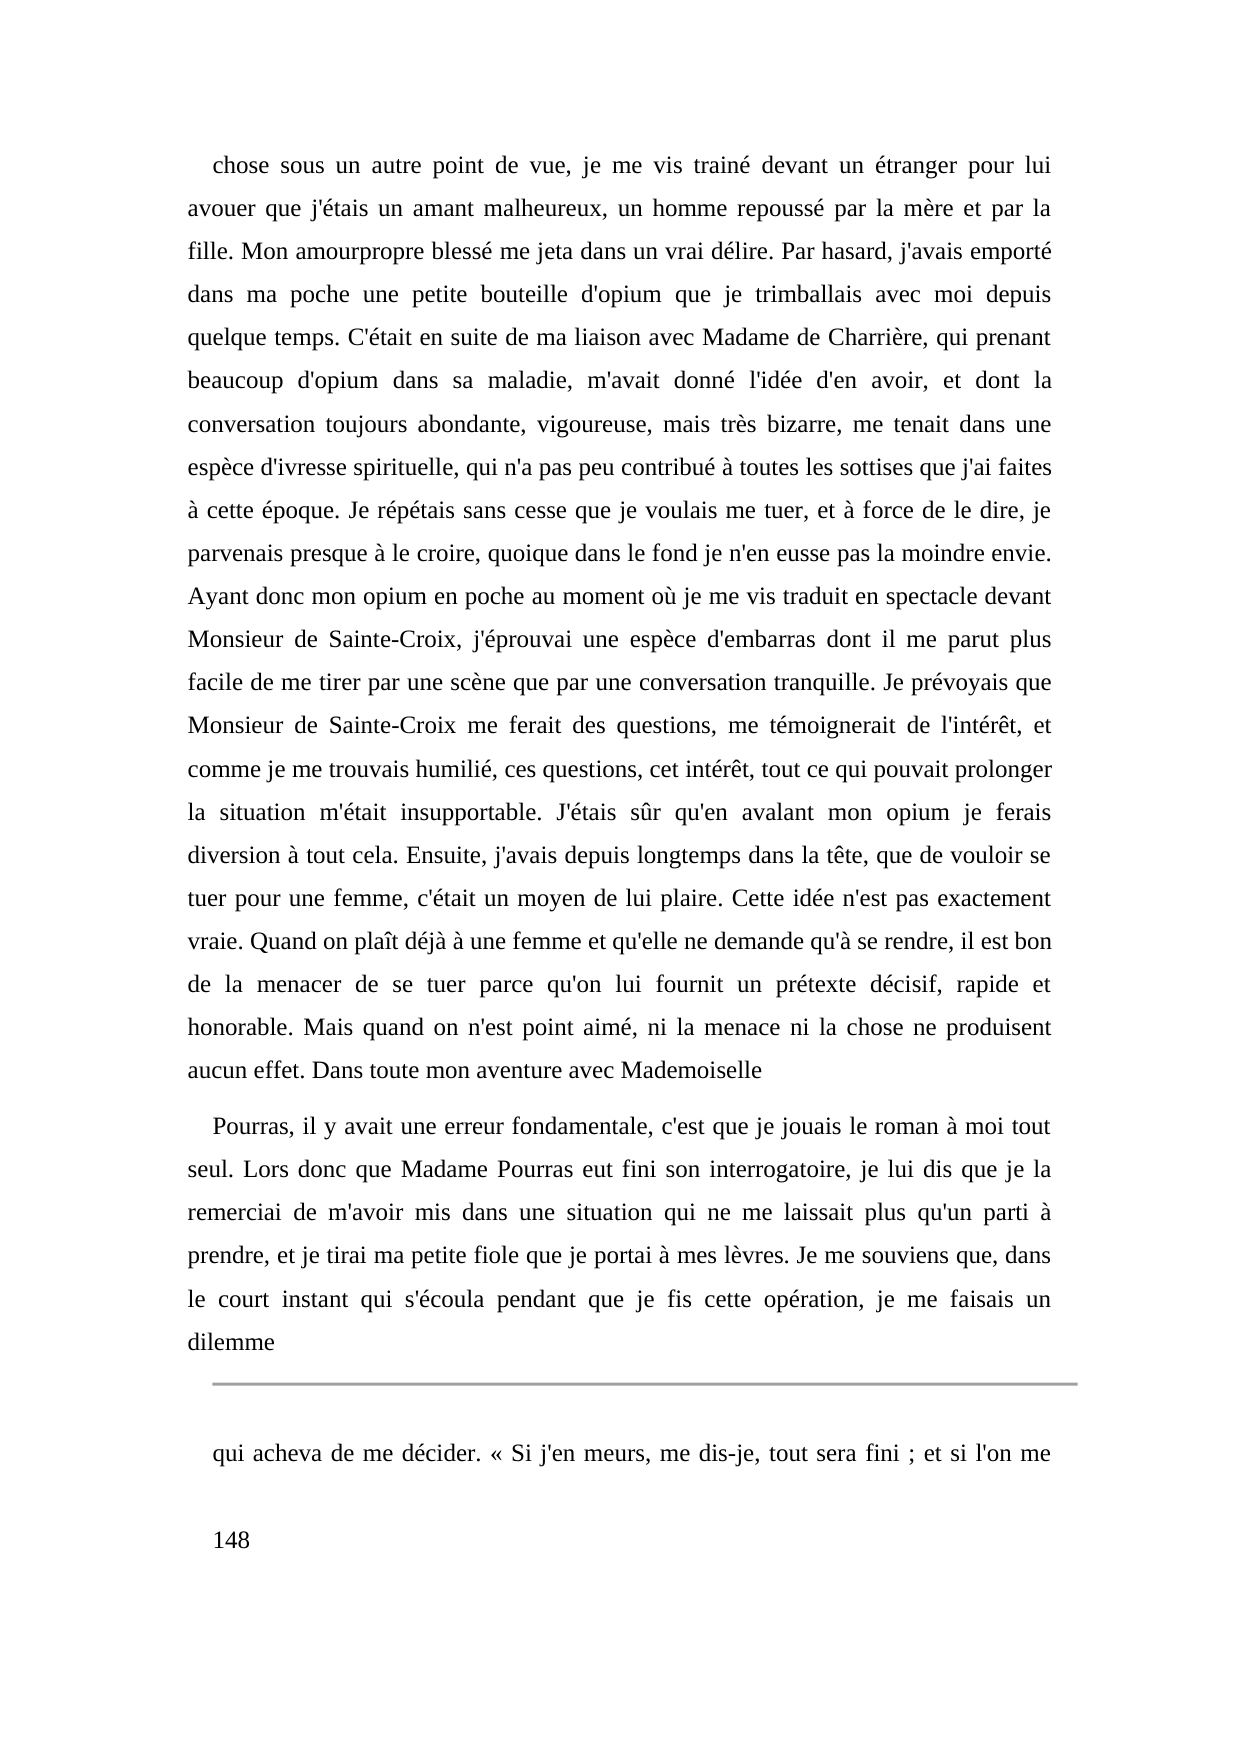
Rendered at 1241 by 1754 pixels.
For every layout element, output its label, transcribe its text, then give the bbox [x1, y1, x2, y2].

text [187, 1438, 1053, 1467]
text Pourras, il y avait une erreur fondamentale, c'est que je jouais le roman à moi tout seul. Lors donc que Madame Pourras eut fini son interrogatoire, je lui dis que je la remerciai de m'avoir mis dans une situation qui ne me laissait plus qu'un parti à prendre, et je tirai ma petite fiole que je portai à mes lèvres. Je me souviens que, dans le court instant qui s'écoula pendant que je fis cette opération, je me faisais un dilemme [187, 1111, 1053, 1356]
text chose sous un autre point de vue, je me vis trainé devant un étranger pour lui avouer que j'étais un amant malheureux, un homme repoussé par la mère et par la fille. Mon amourpropre blessé me jeta dans un vrai délire. Par hasard, j'avais emporté dans ma poche une petite bouteille d'opium que je trimballais avec moi depuis quelque temps. C'était en suite de ma liaison avec Madame de Charrière, qui prenant beaucoup d'opium dans sa maladie, m'avait donné l'idée d'en avoir, et dont la conversation toujours abondante, vigoureuse, mais très bizarre, me tenait dans une espèce d'ivresse spirituelle, qui n'a pas peu contribué à toutes les sottises que j'ai faites à cette époque. Je répétais sans cesse que je voulais me tuer, et à force de le dire, je parvenais presque à le croire, quoique dans le fond je n'en eusse pas la moindre envie. Ayant donc mon opium en poche au moment où je me vis traduit en spectacle devant Monsieur de Sainte-Croix, j'éprouvai une espèce d'embarras dont il me parut plus facile de me tirer par une scène que par une conversation tranquille. Je prévoyais que Monsieur de Sainte-Croix me ferait des questions, me témoignerait de l'intérêt, et comme je me trouvais humilié, ces questions, cet intérêt, tout ce qui pouvait prolonger la situation m'était insupportable. J'étais sûr qu'en avalant mon opium je ferais diversion à tout cela. Ensuite, j'avais depuis longtemps dans la tête, que de vouloir se tuer pour une femme, c'était un moyen de lui plaire. Cette idée n'est pas exactement vraie. Quand on plaît déjà à une femme et qu'elle ne demande qu'à se rendre, il est bon de la menacer de se tuer parce qu'on lui fournit un prétexte décisif, rapide et honorable. Mais quand on n'est point aimé, ni la menace ni la chose ne produisent aucun effet. Dans toute mon aventure avec Mademoiselle [187, 150, 1053, 1084]
